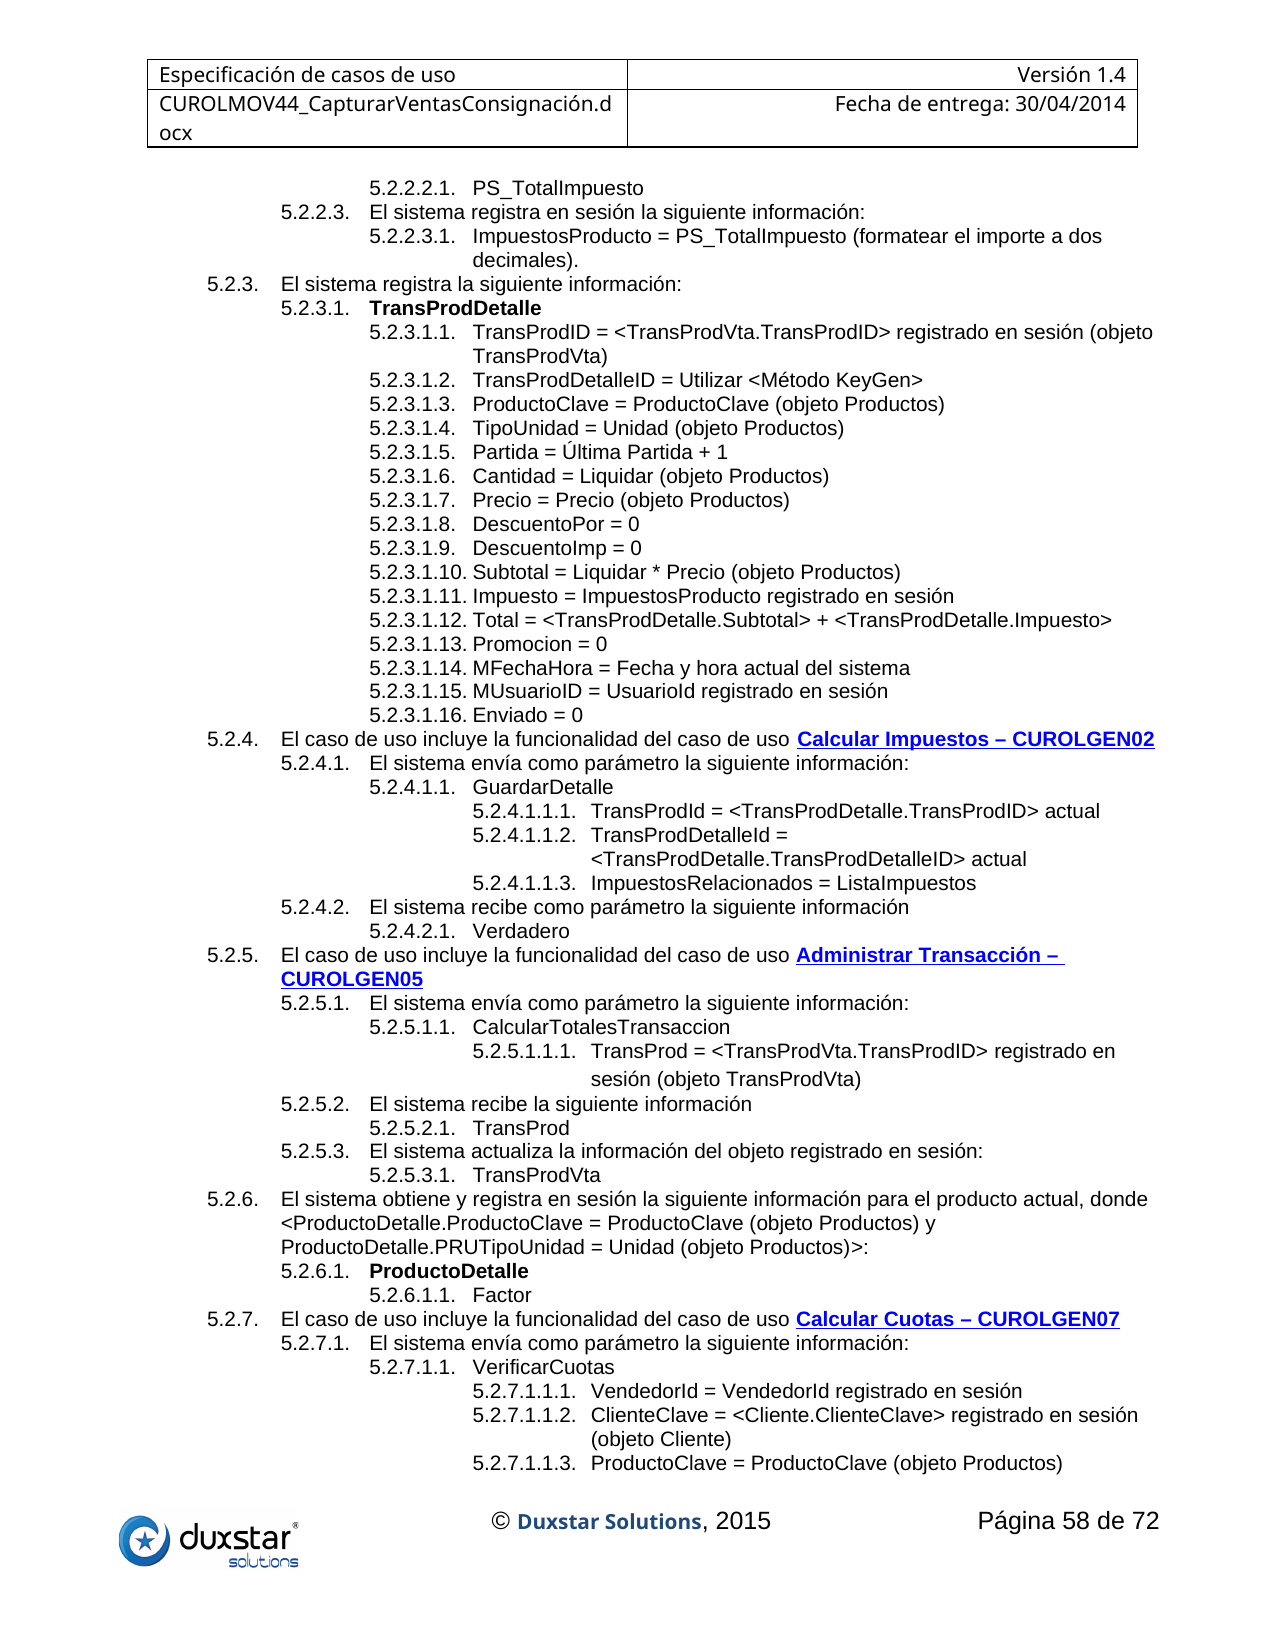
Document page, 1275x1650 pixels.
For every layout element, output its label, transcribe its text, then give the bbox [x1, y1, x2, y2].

list El sistema obtiene y registra en sesión la siguiente información para el producto actual, donde <ProductoDetalle.ProductoClave = ProductoClave (objeto Productos) y ProductoDetalle.PRUTipoUnidad = Unidad (objeto Productos)>: [207, 1187, 1157, 1259]
list TransProdId = <TransProdDetalle.TransProdID> actual [472, 799, 1157, 823]
list El sistema recibe como parámetro la siguiente información [281, 895, 1157, 919]
list TransProd [369, 1115, 1157, 1139]
list El sistema recibe la siguiente información [281, 1091, 1157, 1115]
list PS_TotalImpuesto [369, 176, 1157, 200]
list Total = <TransProdDetalle.Subtotal> + <TransProdDetalle.Impuesto> [369, 607, 1157, 631]
list CalcularTotalesTransaccion [369, 1015, 1157, 1039]
list El sistema registra la siguiente información: [207, 272, 1157, 296]
list TransProdDetalleId = <TransProdDetalle.TransProdDetalleID> actual [472, 823, 1157, 871]
list GuardarDetalle [369, 775, 1157, 799]
list El sistema envía como parámetro la siguiente información: [281, 991, 1157, 1015]
list El sistema actualiza la información del objeto registrado en sesión: [281, 1139, 1157, 1163]
list El sistema envía como parámetro la siguiente información: [281, 751, 1157, 775]
list El sistema envía como parámetro la siguiente información: [281, 1331, 1157, 1355]
list El sistema registra en sesión la siguiente información: [281, 200, 1157, 224]
list TransProdDetalle [281, 296, 1157, 320]
list TipoUnidad = Unidad (objeto Productos) [369, 416, 1157, 440]
list MFechaHora = Fecha y hora actual del sistema [369, 655, 1157, 679]
list El caso de uso incluye la funcionalidad del caso de uso Administrar Transacción – CUROLGEN05 [207, 943, 1157, 991]
list TransProd = <TransProdVta.TransProdID> registrado en sesión (objeto TransProdVta) [472, 1039, 1157, 1091]
list TransProdVta [369, 1163, 1157, 1187]
list ProductoClave = ProductoClave (objeto Productos) [472, 1451, 1157, 1475]
list Subtotal = Liquidar * Precio (objeto Productos) [369, 559, 1157, 583]
list DescuentoPor = 0 [369, 512, 1157, 536]
list Cantidad = Liquidar (objeto Productos) [369, 464, 1157, 488]
list Precio = Precio (objeto Productos) [369, 488, 1157, 512]
list DescuentoImp = 0 [369, 536, 1157, 559]
list TransProdID = <TransProdVta.TransProdID> registrado en sesión (objeto TransProdVta) [369, 320, 1157, 368]
list Promocion = 0 [369, 631, 1157, 655]
list Verdadero [369, 919, 1157, 943]
list VerificarCuotas [369, 1355, 1157, 1379]
list Partida = Última Partida + 1 [369, 440, 1157, 464]
list ProductoClave = ProductoClave (objeto Productos) [369, 392, 1157, 416]
list MUsuarioID = UsuarioId registrado en sesión [369, 679, 1157, 703]
list Factor [369, 1283, 1157, 1307]
list ProductoDetalle [281, 1259, 1157, 1283]
picture [118, 1506, 299, 1571]
list Impuesto = ImpuestosProducto registrado en sesión [369, 583, 1157, 607]
list ClienteClave = <Cliente.ClienteClave> registrado en sesión (objeto Cliente) [472, 1403, 1157, 1451]
list TransProdDetalleID = Utilizar <Método KeyGen> [369, 368, 1157, 392]
list El caso de uso incluye la funcionalidad del caso de uso Calcular Cuotas – CUROLGEN07 [207, 1307, 1157, 1331]
list ImpuestosProducto = PS_TotalImpuesto (formatear el importe a dos decimales). [369, 224, 1157, 272]
list Enviado = 0 [369, 703, 1157, 727]
list VendedorId = VendedorId registrado en sesión [472, 1379, 1157, 1403]
list El caso de uso incluye la funcionalidad del caso de uso Calcular Impuestos – CUROLGEN02 [207, 727, 1157, 751]
list ImpuestosRelacionados = ListaImpuestos [472, 871, 1157, 895]
